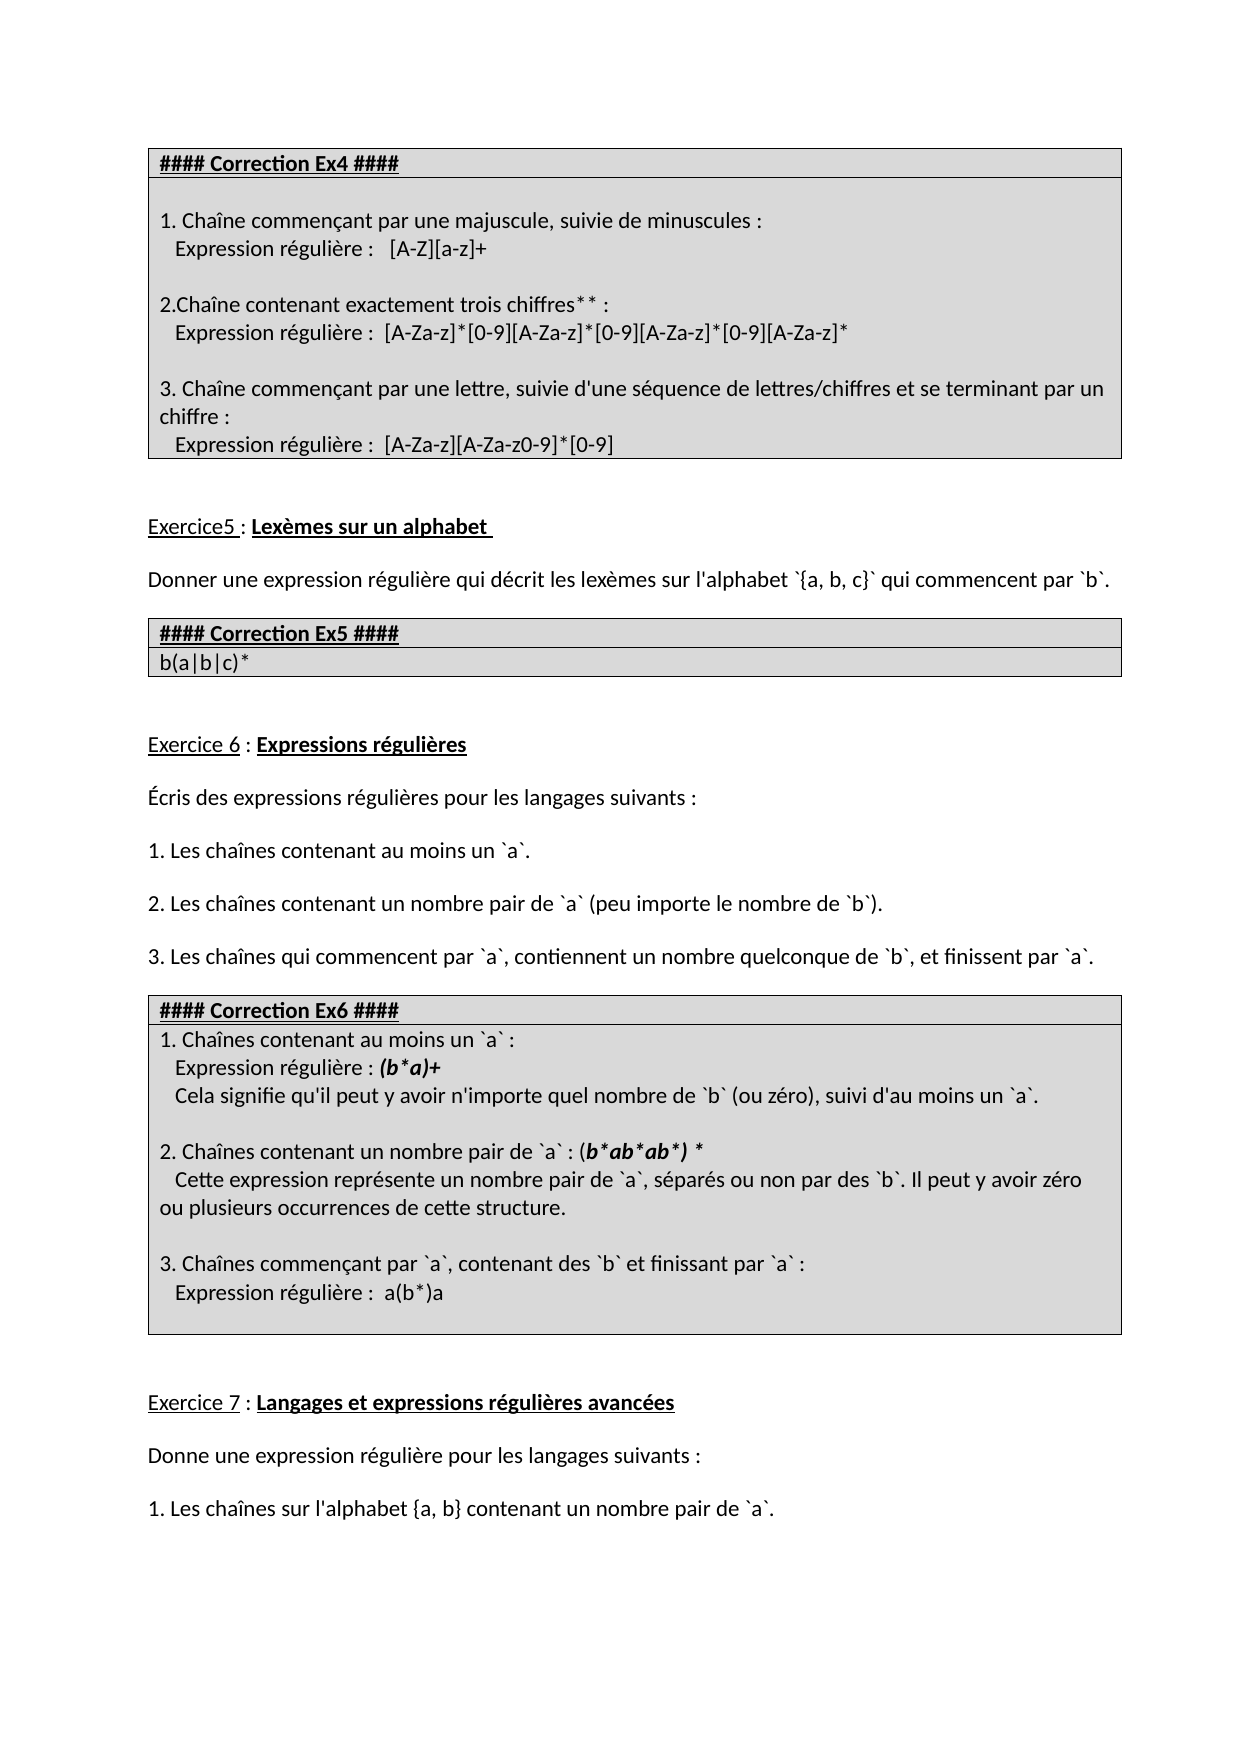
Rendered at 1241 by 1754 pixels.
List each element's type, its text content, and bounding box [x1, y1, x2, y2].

text Donne une expression régulière pour les langages suivants : [148, 1441, 1122, 1469]
text Exercice 7 : Langages et expressions régulières avancées [148, 1388, 1122, 1416]
table_cell b(a|b|c)* [149, 648, 1121, 676]
text 1. Les chaînes contenant au moins un `a`. [148, 836, 1122, 864]
table_cell 1. Chaînes contenant au moins un `a` : Expression régulière : (b*a)+ Cela signifie qu'il peut y avoir n'importe quel nombre de `b` (ou zéro), suivi d'au moins un `a`. 2. Chaînes contenant un nombre pair de `a` : (b*ab*ab*) * Cette expression représente un nombre pair de `a`, séparés ou non par des `b`. Il peut y avoir zéro ou plusieurs occurrences de cette structure. 3. Chaînes commençant par `a`, contenant des `b` et finissant par `a` : Expression régulière : a(b*)a [149, 1025, 1121, 1334]
table_header #### Correction Ex4 #### [149, 149, 1121, 177]
table_cell 1. Chaîne commençant par une majuscule, suivie de minuscules : Expression régulière : [A-Z][a-z]+ 2.Chaîne contenant exactement trois chiffres** : Expression régulière : [A-Za-z]*[0-9][A-Za-z]*[0-9][A-Za-z]*[0-9][A-Za-z]* 3. Chaîne commençant par une lettre, suivie d'une séquence de lettres/chiffres et se terminant par un chiffre : Expression régulière : [A-Za-z][A-Za-z0-9]*[0-9] [149, 178, 1121, 458]
text Exercice5 : Lexèmes sur un alphabet [148, 512, 1122, 540]
table_header #### Correction Ex6 #### [149, 996, 1121, 1024]
text 3. Les chaînes qui commencent par `a`, contiennent un nombre quelconque de `b`, et finissent par `a`. [148, 942, 1122, 970]
table_header #### Correction Ex5 #### [149, 619, 1121, 647]
text 1. Les chaînes sur l'alphabet {a, b} contenant un nombre pair de `a`. [148, 1494, 1122, 1522]
text 2. Les chaînes contenant un nombre pair de `a` (peu importe le nombre de `b`). [148, 889, 1122, 917]
text Exercice 6 : Expressions régulières [148, 730, 1122, 758]
text Donner une expression régulière qui décrit les lexèmes sur l'alphabet `{a, b, c}` qui commencent par `b`. [148, 565, 1122, 593]
text Écris des expressions régulières pour les langages suivants : [148, 783, 1122, 811]
